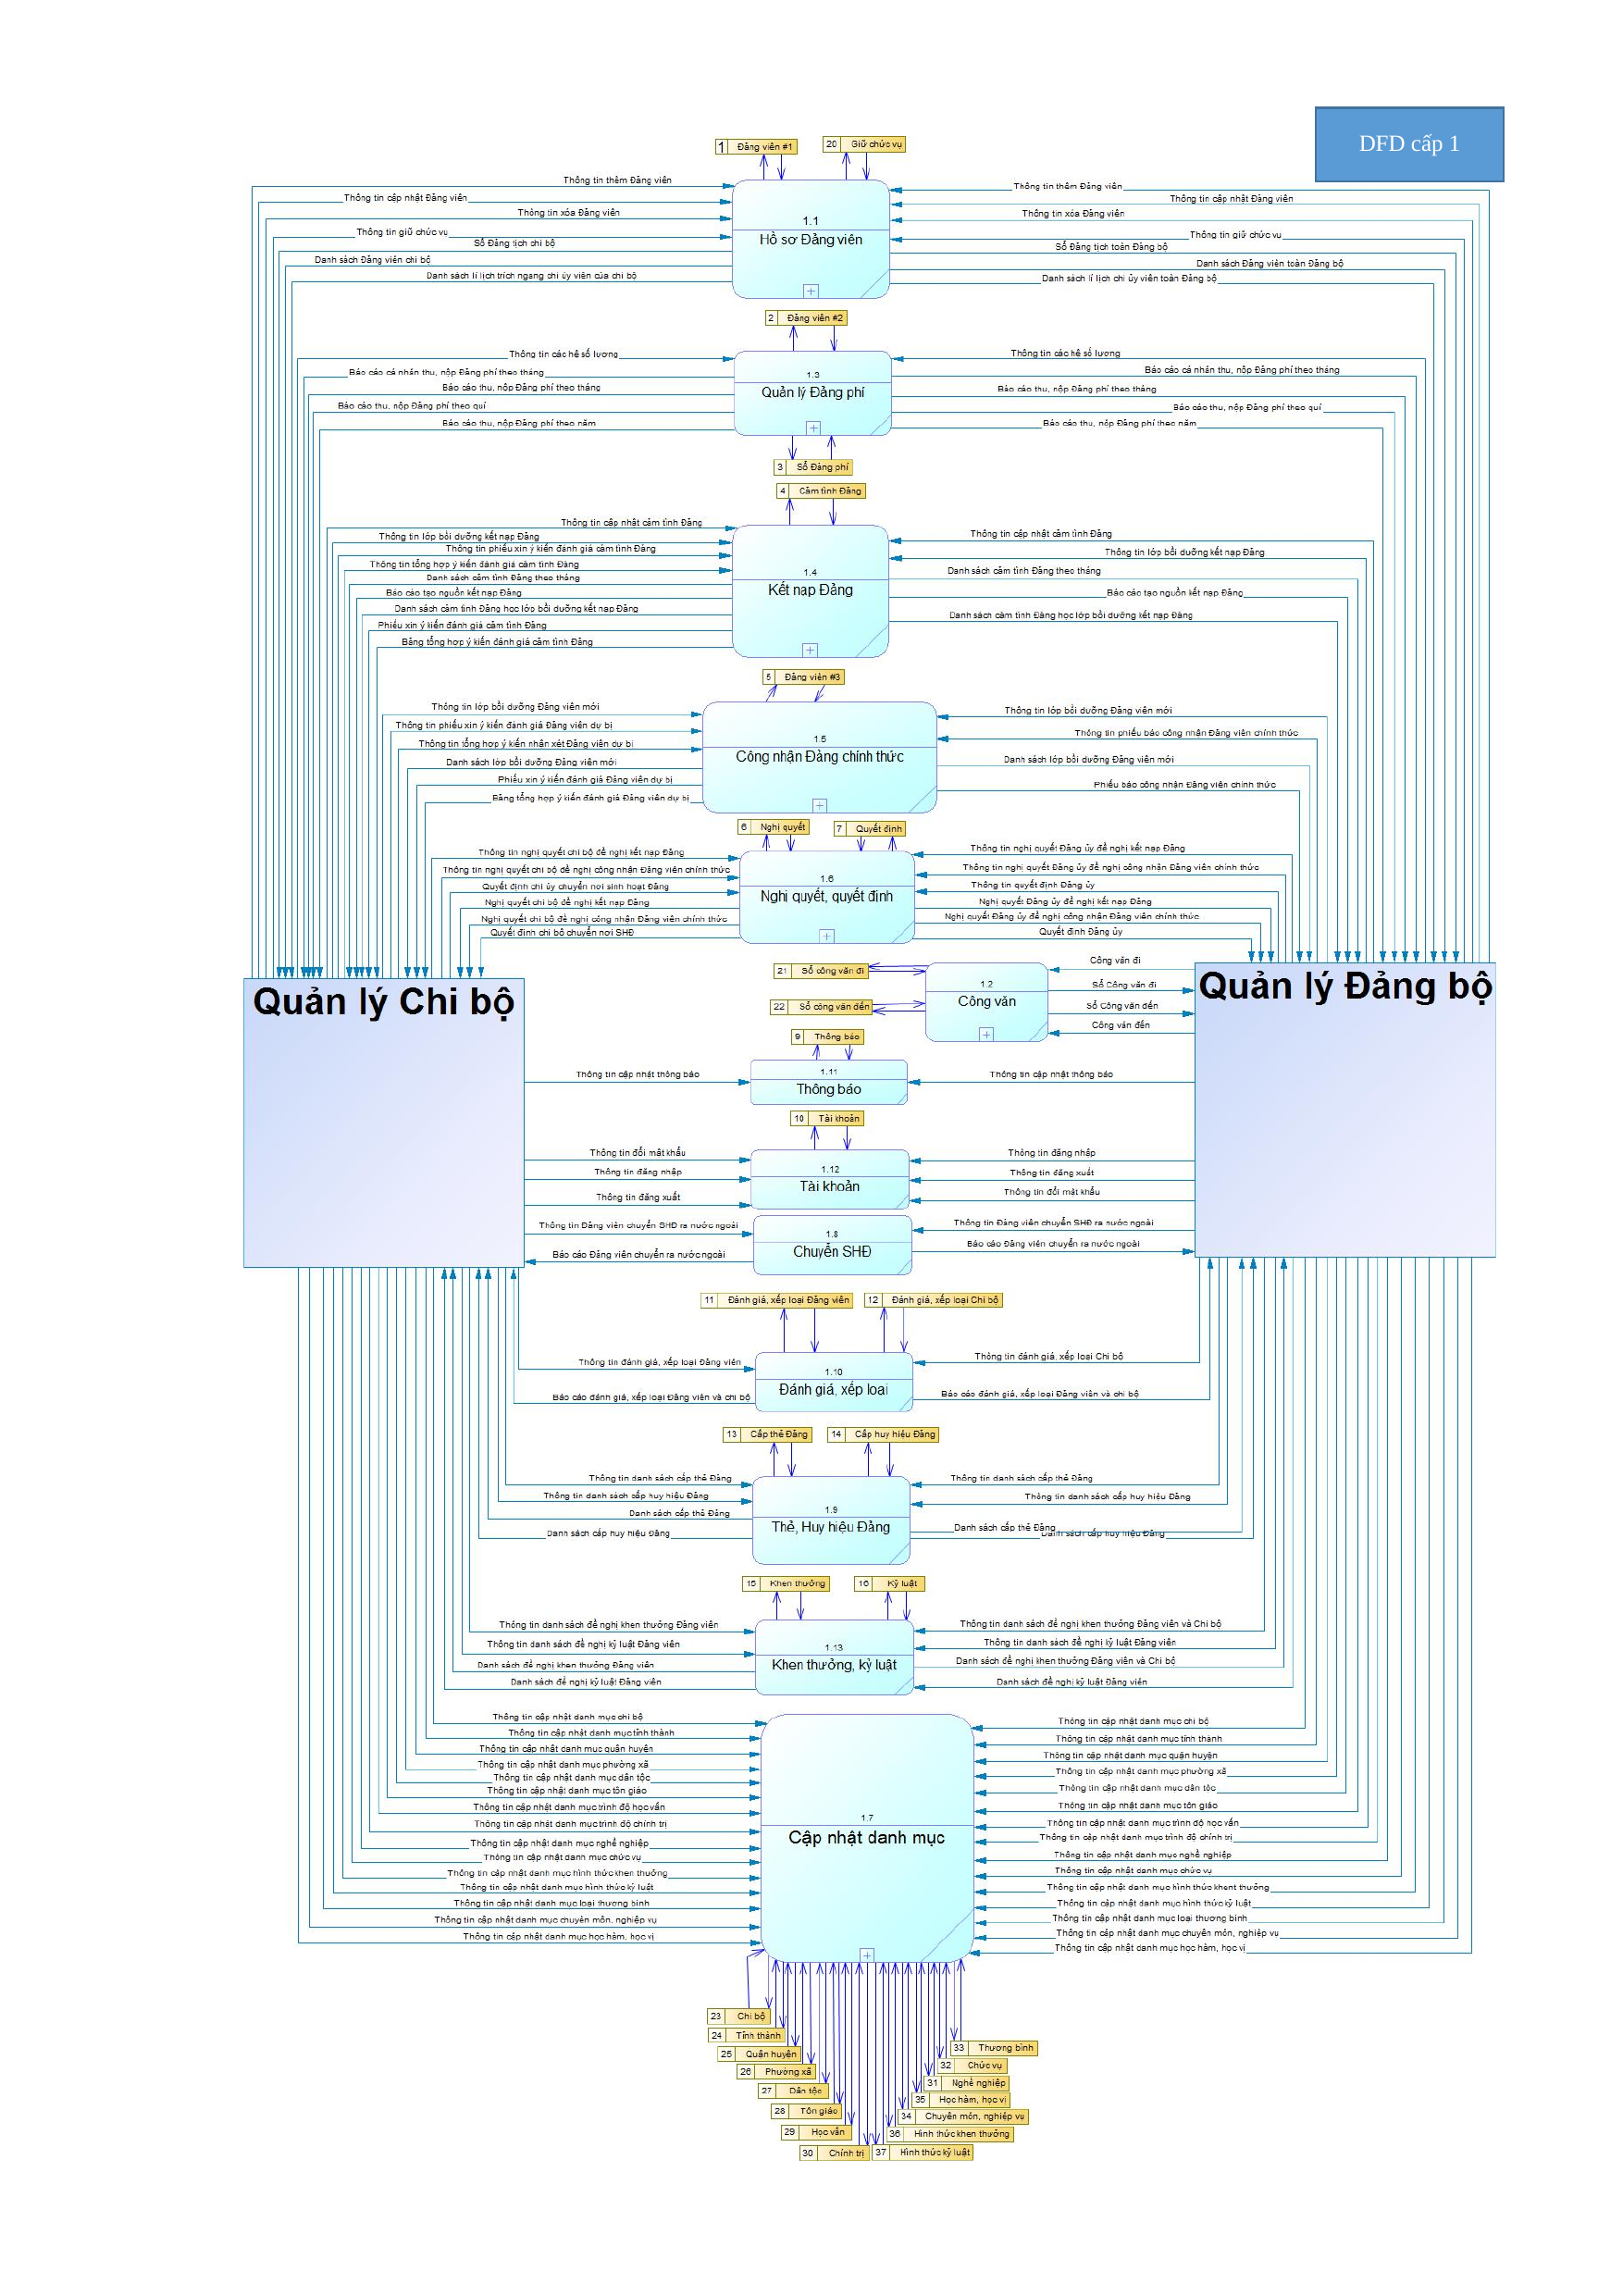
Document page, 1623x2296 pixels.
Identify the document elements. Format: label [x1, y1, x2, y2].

picture [243, 136, 1496, 2161]
